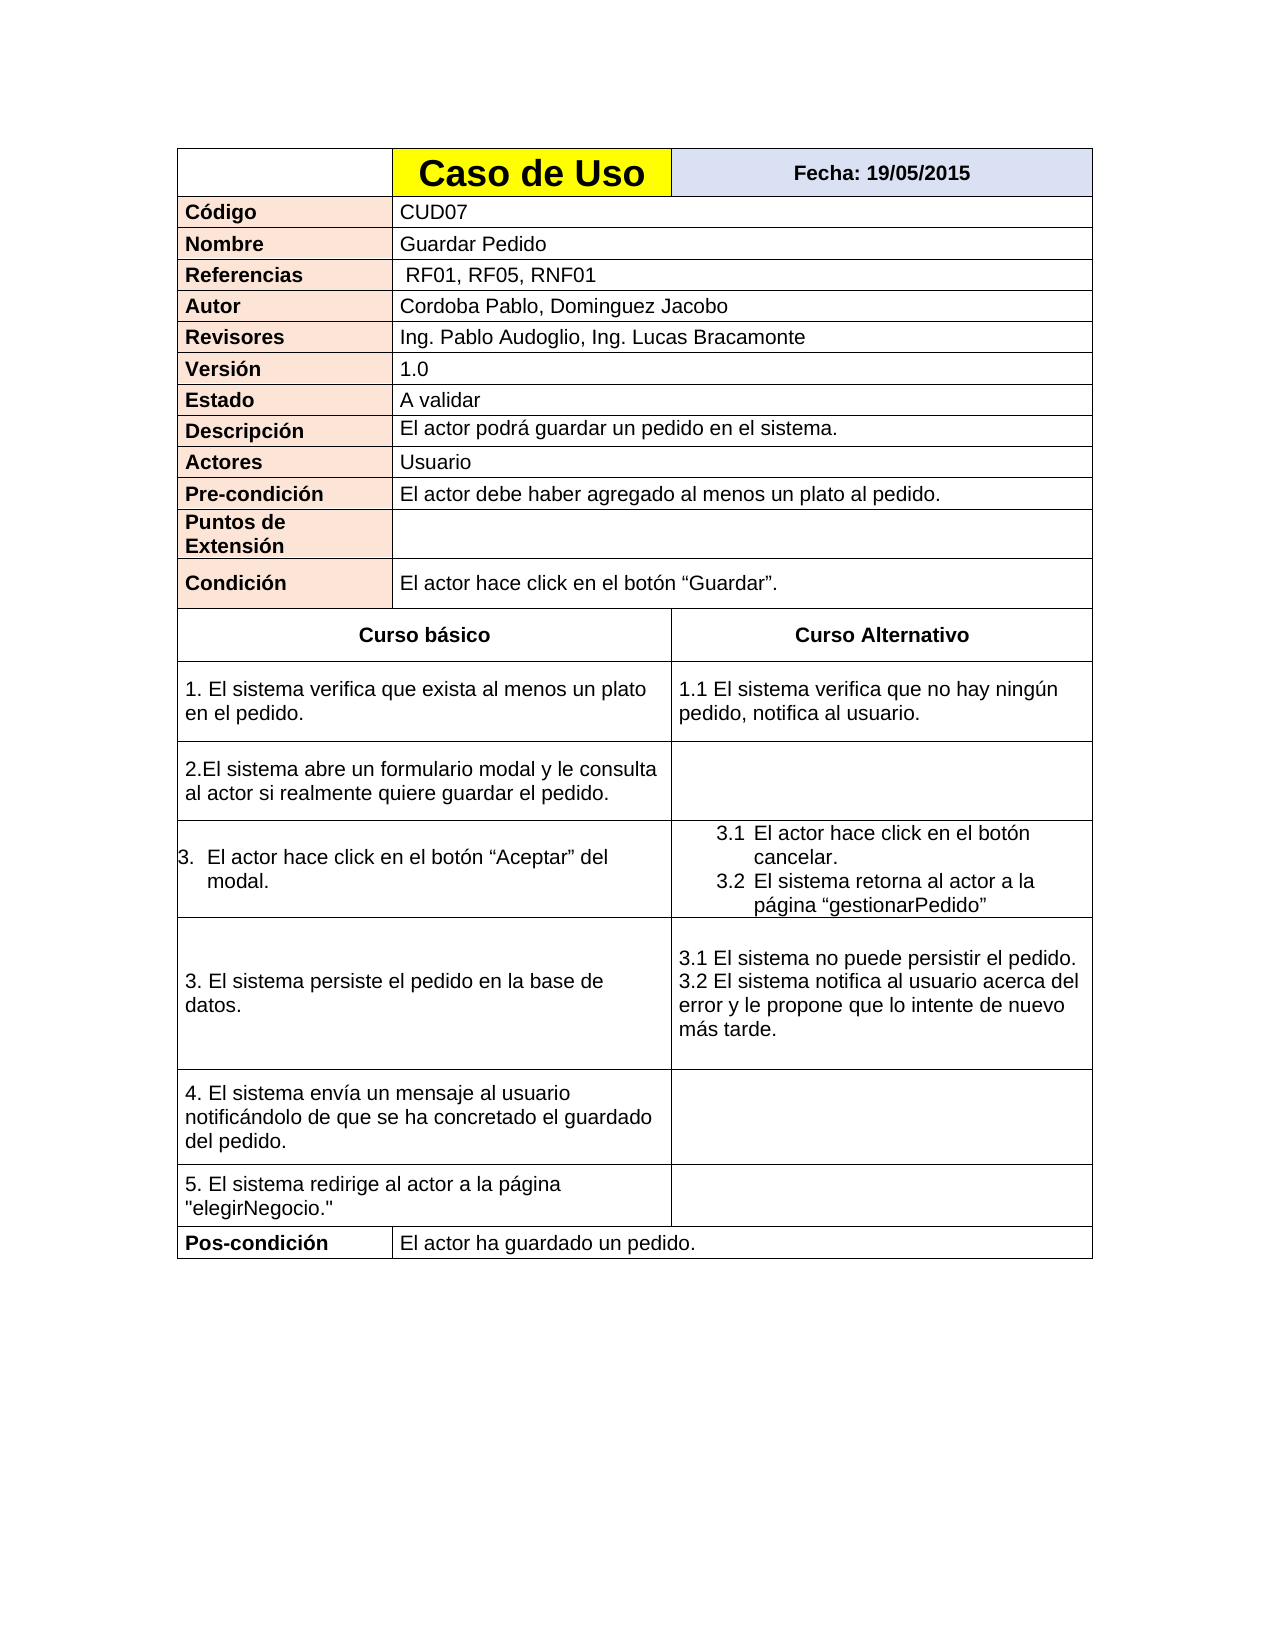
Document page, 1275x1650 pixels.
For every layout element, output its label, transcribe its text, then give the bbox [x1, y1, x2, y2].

table_cell El actor hace click en el botón “Aceptar” del modal. [178, 821, 671, 917]
table_cell Pre-condición [178, 478, 392, 508]
table_header Caso de Uso [393, 149, 671, 196]
table_cell 3. El sistema persiste el pedido en la base de datos. [178, 918, 671, 1069]
table_cell Condición [178, 559, 392, 608]
table_cell Versión [178, 353, 392, 383]
table_cell 1.0 [393, 353, 1092, 383]
table_cell 4. El sistema envía un mensaje al usuario notificándolo de que se ha concretado el guardado del pedido. [178, 1070, 671, 1164]
table_cell 1. El sistema verifica que exista al menos un plato en el pedido. [178, 662, 671, 741]
table_cell [672, 742, 1092, 820]
table_cell RF01, RF05, RNF01 [393, 260, 1092, 290]
table_cell Curso básico [178, 609, 671, 661]
table_cell Ing. Pablo Audoglio, Ing. Lucas Bracamonte [393, 322, 1092, 352]
table_cell Referencias [178, 260, 392, 290]
table_cell 5. El sistema redirige al actor a la página "elegirNegocio." [178, 1165, 671, 1226]
table_cell El actor ha guardado un pedido. [393, 1227, 1092, 1257]
table_cell Pos-condición [178, 1227, 392, 1257]
table_cell [672, 1165, 1092, 1226]
table_cell 2.El sistema abre un formulario modal y le consulta al actor si realmente quiere guardar el pedido. [178, 742, 671, 820]
table_cell Cordoba Pablo, Dominguez Jacobo [393, 291, 1092, 321]
table_cell Actores [178, 447, 392, 477]
table_cell CUD07 [393, 197, 1092, 227]
table_cell El actor hace click en el botón cancelar. El sistema retorna al actor a la página “gestionarPedido” [672, 821, 1092, 917]
table_cell El actor hace click en el botón “Guardar”. [393, 559, 1092, 608]
table_cell [393, 510, 1092, 557]
table_cell Autor [178, 291, 392, 321]
table_cell Código [178, 197, 392, 227]
table_cell Curso Alternativo [672, 609, 1092, 661]
table_cell A validar [393, 385, 1092, 415]
table_header [178, 149, 392, 196]
table_cell 3.1 El sistema no puede persistir el pedido. 3.2 El sistema notifica al usuario acerca del error y le propone que lo intente de nuevo más tarde. [672, 918, 1092, 1069]
table_header Fecha: 19/05/2015 [672, 149, 1092, 196]
table_cell Puntos de Extensión [178, 510, 392, 557]
table_cell Guardar Pedido [393, 228, 1092, 258]
table_cell 1.1 El sistema verifica que no hay ningún pedido, notifica al usuario. [672, 662, 1092, 741]
table_cell [672, 1070, 1092, 1164]
table_cell El actor debe haber agregado al menos un plato al pedido. [393, 478, 1092, 508]
table_cell El actor podrá guardar un pedido en el sistema. [393, 416, 1092, 446]
table_cell Estado [178, 385, 392, 415]
table_cell Usuario [393, 447, 1092, 477]
table_cell Nombre [178, 228, 392, 258]
table_cell Descripción [178, 416, 392, 446]
table_cell Revisores [178, 322, 392, 352]
